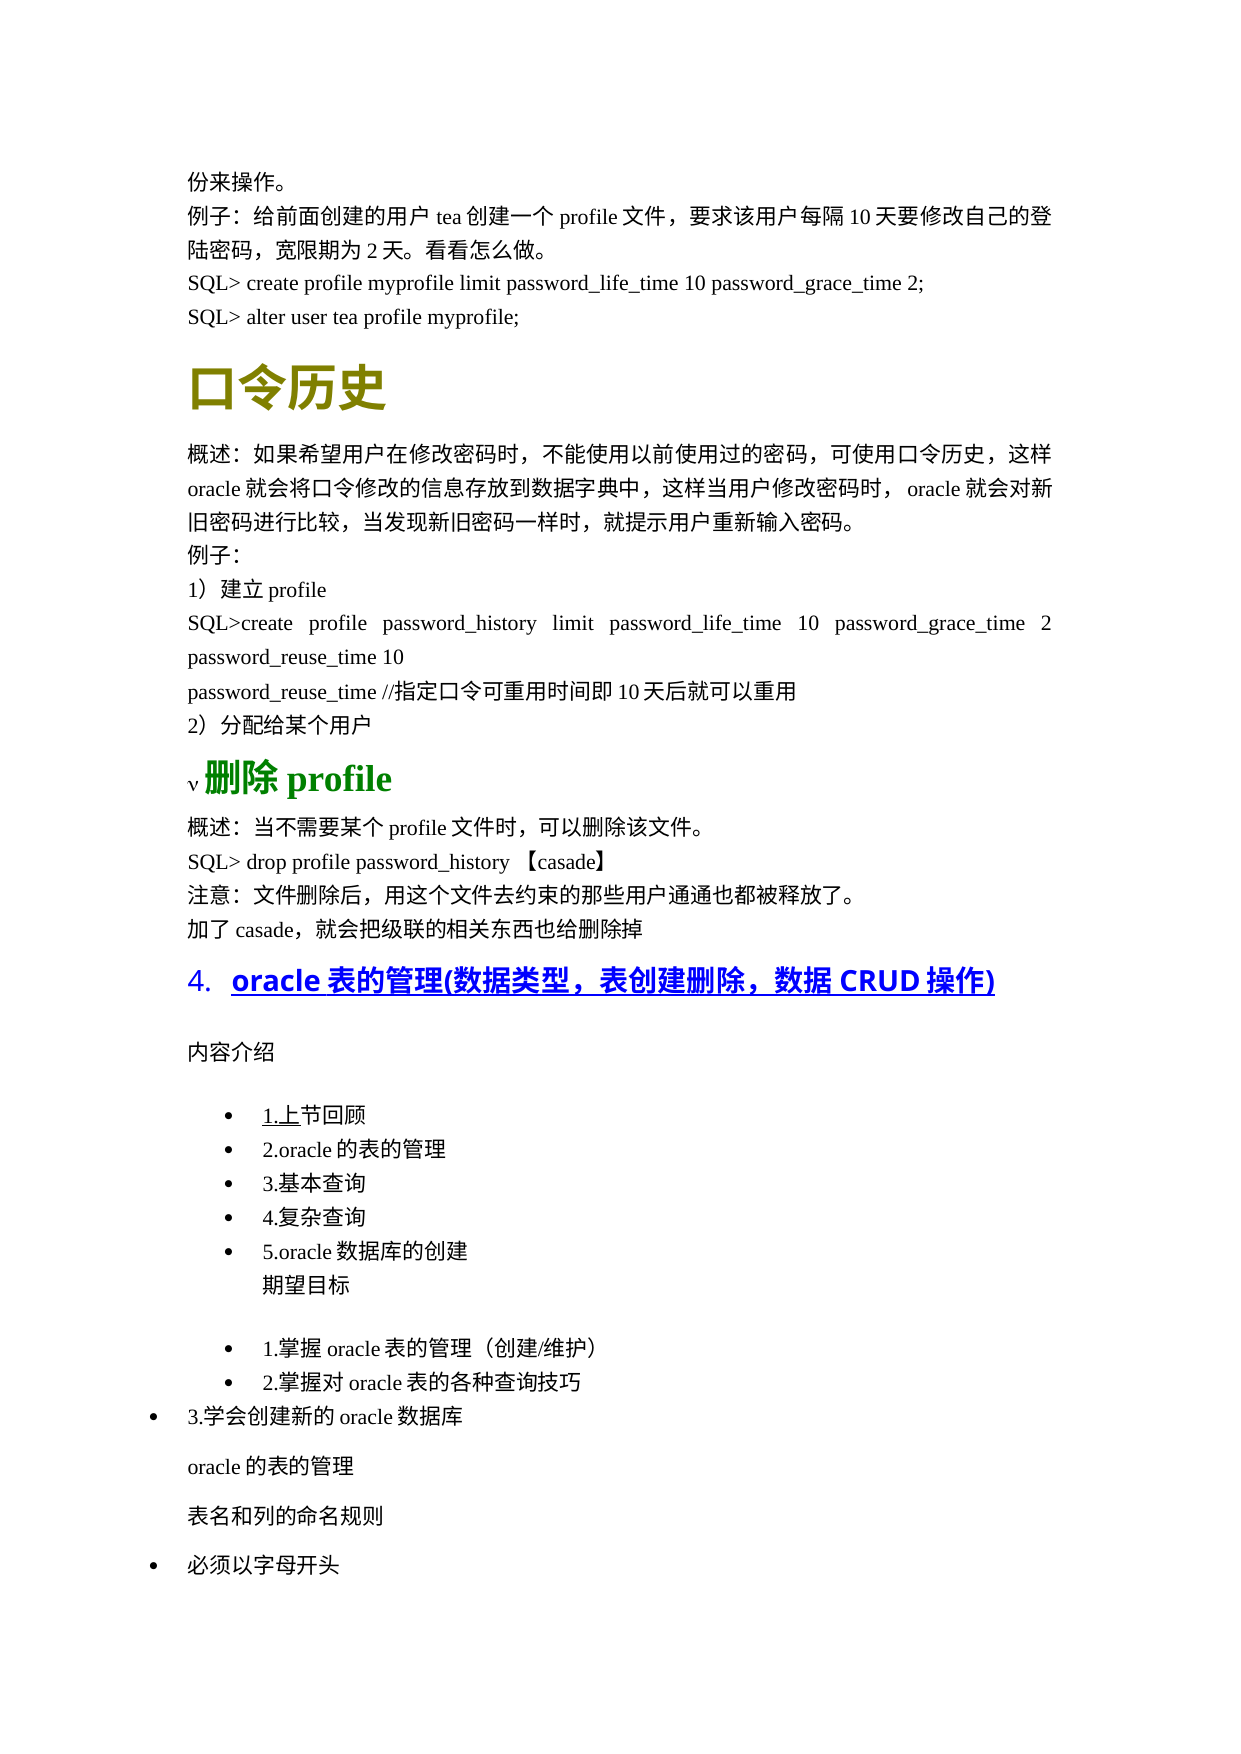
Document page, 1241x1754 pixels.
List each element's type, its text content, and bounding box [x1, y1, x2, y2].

text 概述：如果希望用户在修改密码时，不能使用以前使用过的密码，可使用口令历史，这样oracle就会将口令修改的信息存放到数据字典中，这样当用户修改密码时，oracle就会对新旧密码进行比较，当发现新旧密码一样时，就提示用户重新输入密码。 [187, 436, 1053, 537]
list 1.上节回顾 [225, 1097, 1053, 1131]
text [187, 164, 1053, 198]
text 注意：文件删除后，用这个文件去约束的那些用户通通也都被释放了。 [187, 877, 1053, 911]
text 删除profile [187, 741, 1053, 809]
text password_reuse_time //指定口令可重用时间即10天后就可以重用 [187, 673, 1053, 707]
text 例子：给前面创建的用户tea创建一个profile文件，要求该用户每隔10天要修改自己的登陆密码，宽限期为2天。看看怎么做。 [187, 198, 1053, 266]
text SQL> drop profile password_history 【casade】 [187, 843, 1053, 877]
text 2）分配给某个用户 [187, 707, 1053, 741]
text 1）建立profile [187, 571, 1053, 605]
text SQL> alter user tea profile myprofile; [187, 300, 1053, 334]
text SQL> create profile myprofile limit password_life_time 10 password_grace_time 2; [187, 266, 1053, 300]
list 3.学会创建新的oracle数据库 [150, 1398, 1053, 1432]
list 3.基本查询 [225, 1165, 1053, 1199]
list 2.掌握对oracle表的各种查询技巧 [225, 1364, 1053, 1398]
list 4.复杂查询 [225, 1199, 1053, 1233]
list 必须以字母开头 [150, 1547, 1053, 1581]
text SQL>create profile password_history limit password_life_time 10 password_grace_time 2 password_reuse_time 10 [187, 605, 1053, 673]
text 内容介绍 [187, 1034, 1053, 1068]
list 2.oracle的表的管理 [225, 1131, 1053, 1165]
list 5.oracle数据库的创建 期望目标 [225, 1233, 1053, 1301]
text 概述：当不需要某个profile文件时，可以删除该文件。 [187, 809, 1053, 843]
text 口令历史 [187, 334, 1053, 436]
list 1.掌握oracle表的管理（创建/维护） [225, 1330, 1053, 1364]
text 例子： [187, 537, 1053, 571]
text oracle的表的管理 [187, 1448, 1053, 1482]
text 加了casade，就会把级联的相关东西也给删除掉 [187, 911, 1053, 945]
subtitle oracle表的管理(数据类型，表创建删除，数据 CRUD操作) [187, 945, 1053, 1013]
text 表名和列的命名规则 [187, 1497, 1053, 1531]
